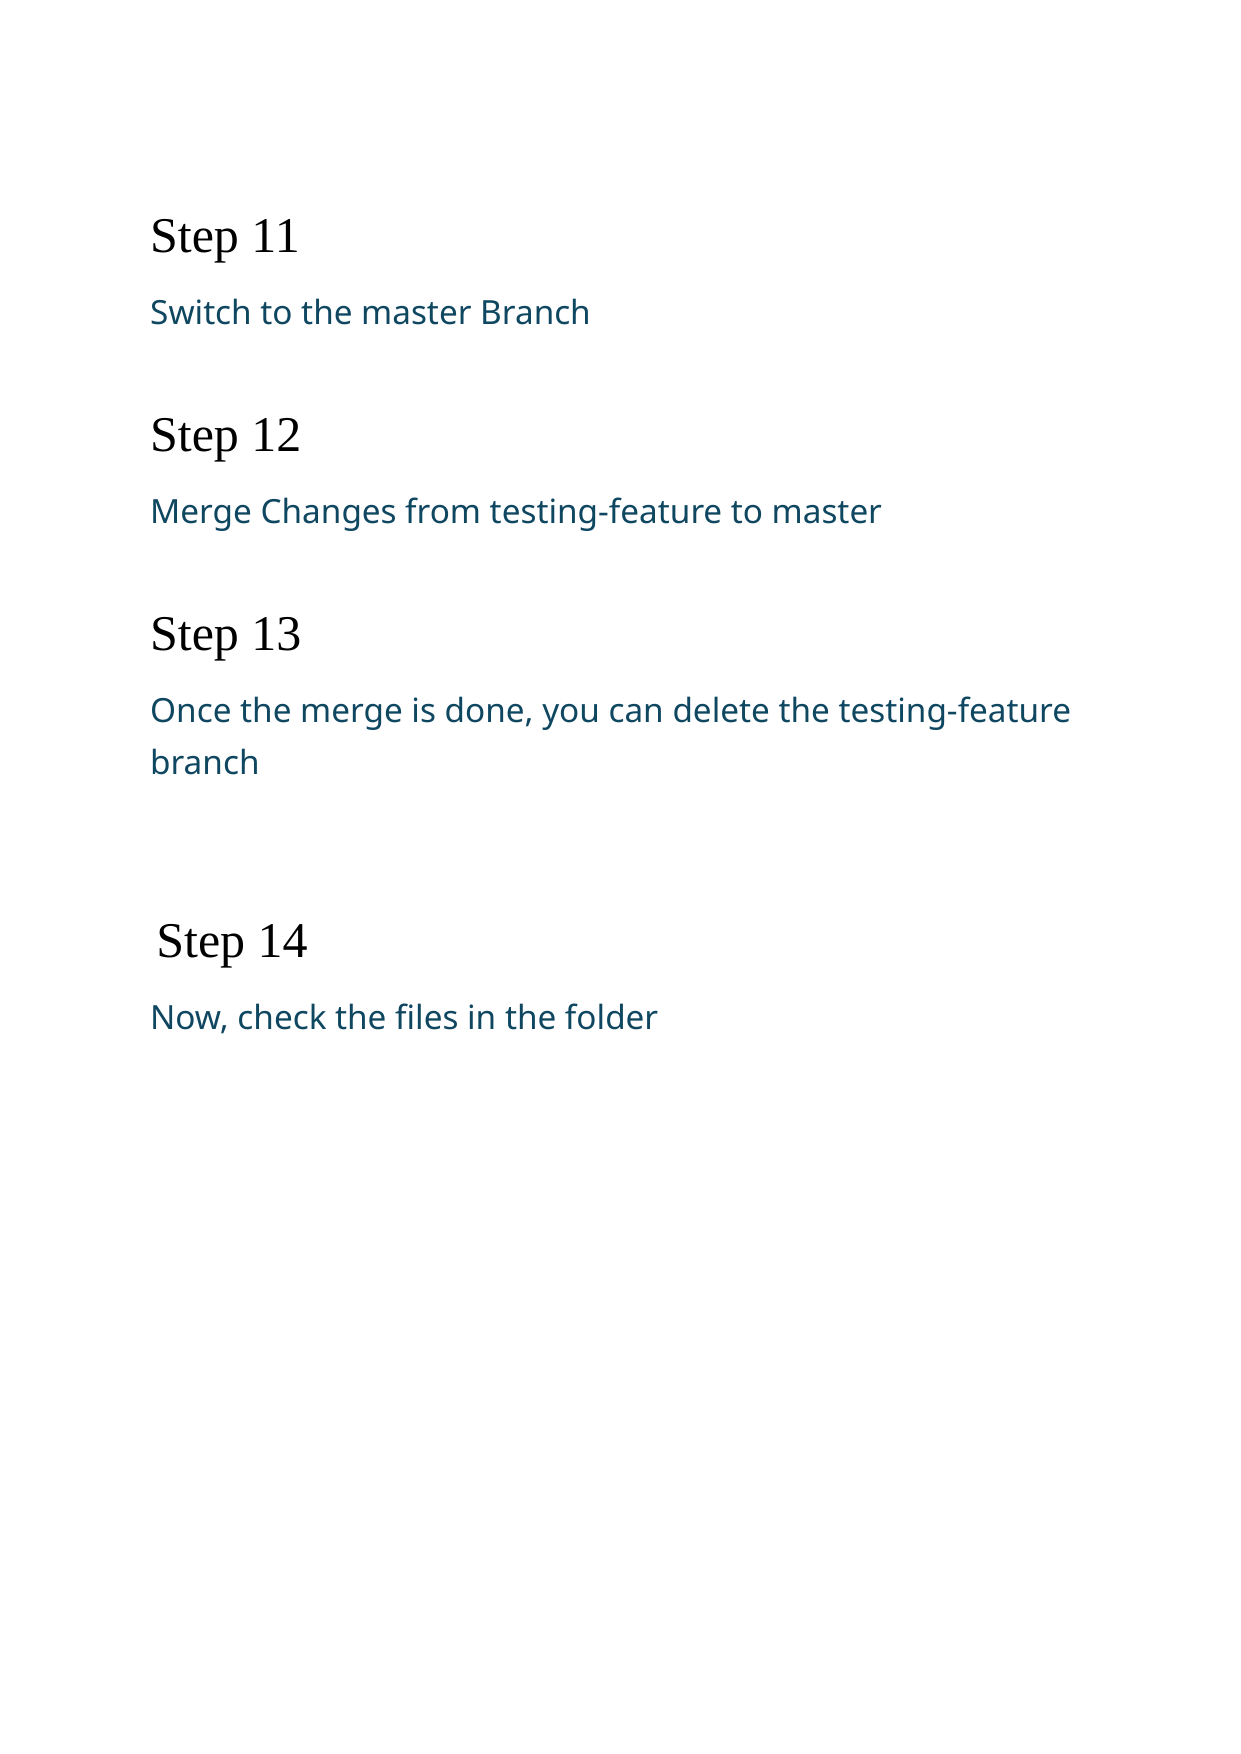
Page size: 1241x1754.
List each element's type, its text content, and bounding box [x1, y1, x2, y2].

subtitle Now, check the files in the folder [150, 994, 1090, 1039]
text Step 12 [150, 405, 1090, 462]
subtitle Switch to the master Branch [150, 288, 1090, 334]
subtitle Once the merge is done, you can delete the testing-feature branch [150, 687, 1090, 784]
subtitle Merge Changes from testing-feature to master [150, 488, 1090, 533]
text Step 11 [150, 206, 1090, 263]
text Step 14 [150, 911, 1090, 968]
text Step 13 [150, 604, 1090, 661]
